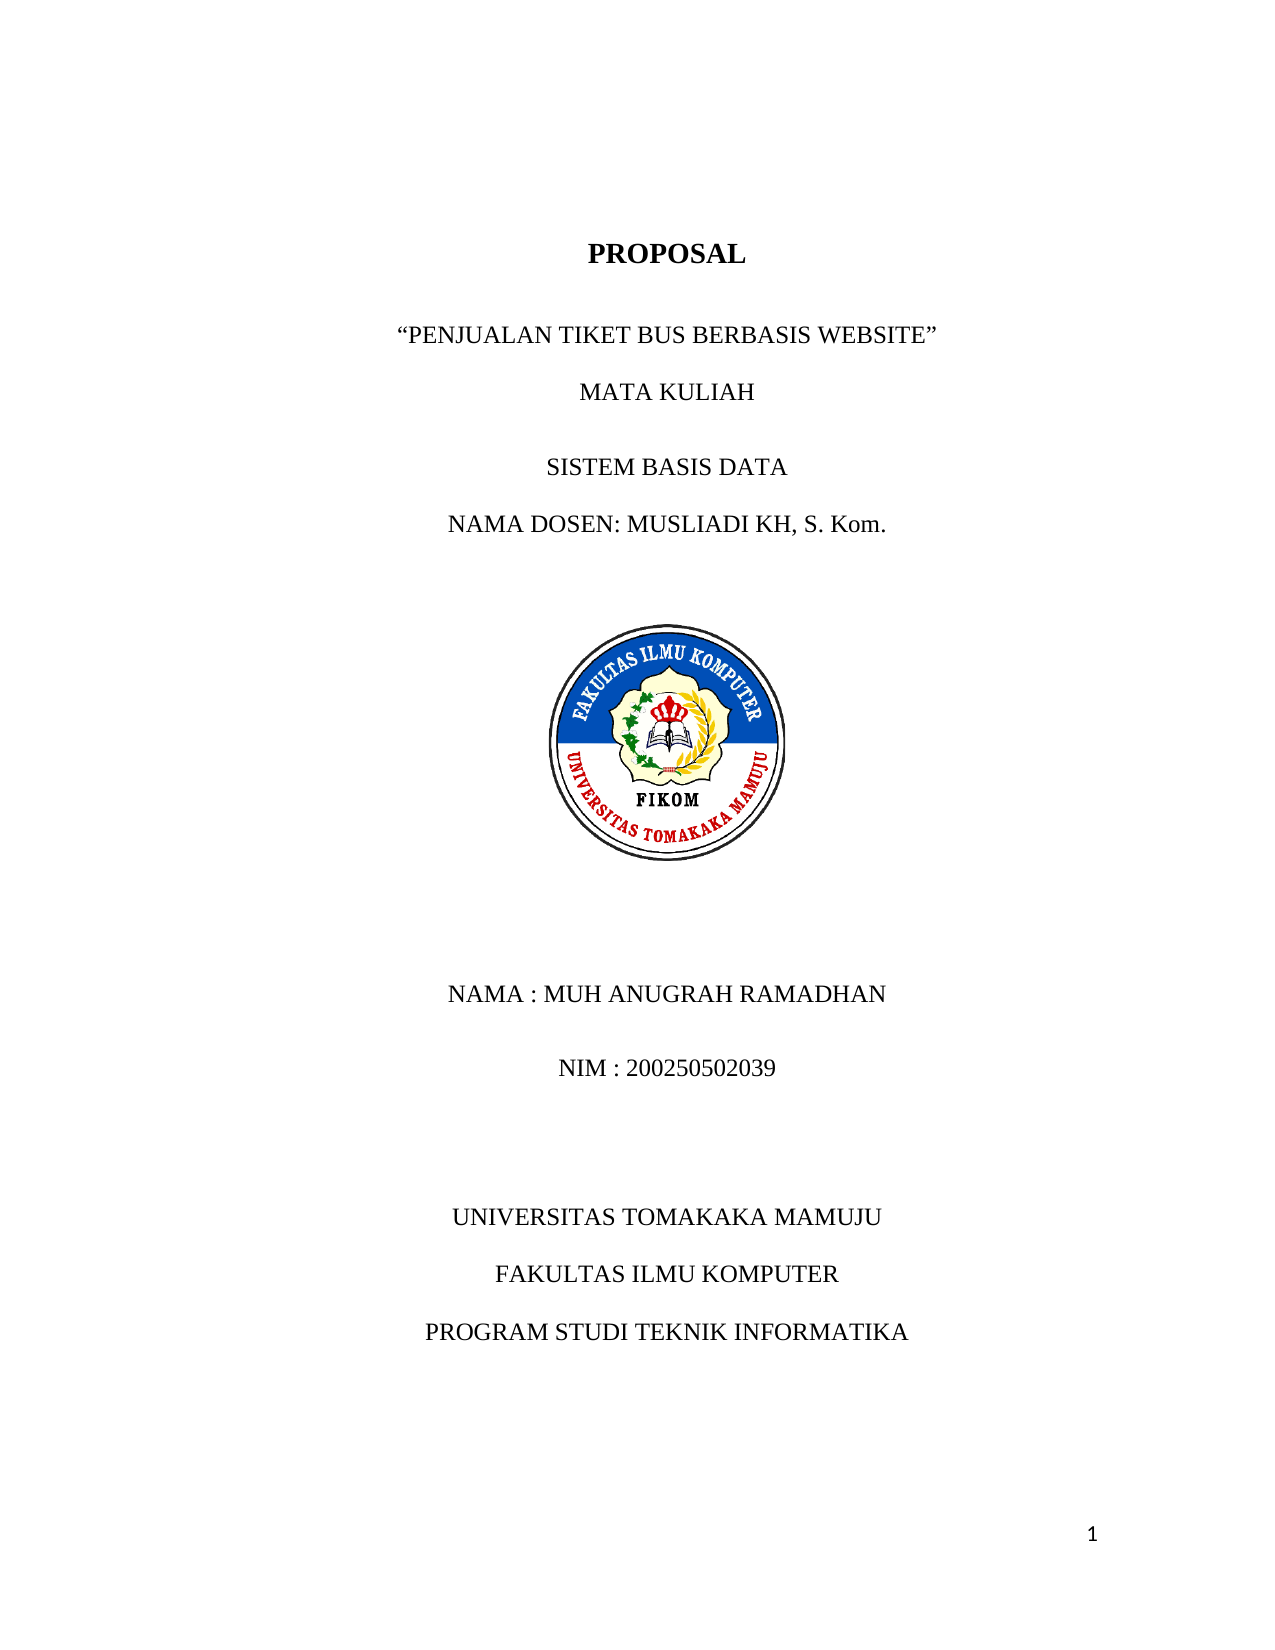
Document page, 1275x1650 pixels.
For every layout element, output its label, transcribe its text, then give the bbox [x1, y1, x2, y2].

text MATA KULIAH [236, 377, 1098, 406]
text PROGRAM STUDI TEKNIK INFORMATIKA [236, 1317, 1098, 1346]
picture [548, 624, 786, 861]
text NAMA DOSEN: MUSLIADI KH, S. Kom. [236, 509, 1098, 538]
text FAKULTAS ILMU KOMPUTER [236, 1259, 1098, 1288]
text NIM : 200250502039 [236, 1053, 1098, 1082]
text UNIVERSITAS TOMAKAKA MAMUJU [236, 1202, 1098, 1231]
text NAMA : MUH ANUGRAH RAMADHAN [236, 979, 1098, 1008]
text PROPOSAL [236, 236, 1098, 270]
text “PENJUALAN TIKET BUS BERBASIS WEBSITE” [236, 320, 1098, 349]
text SISTEM BASIS DATA [236, 452, 1098, 480]
